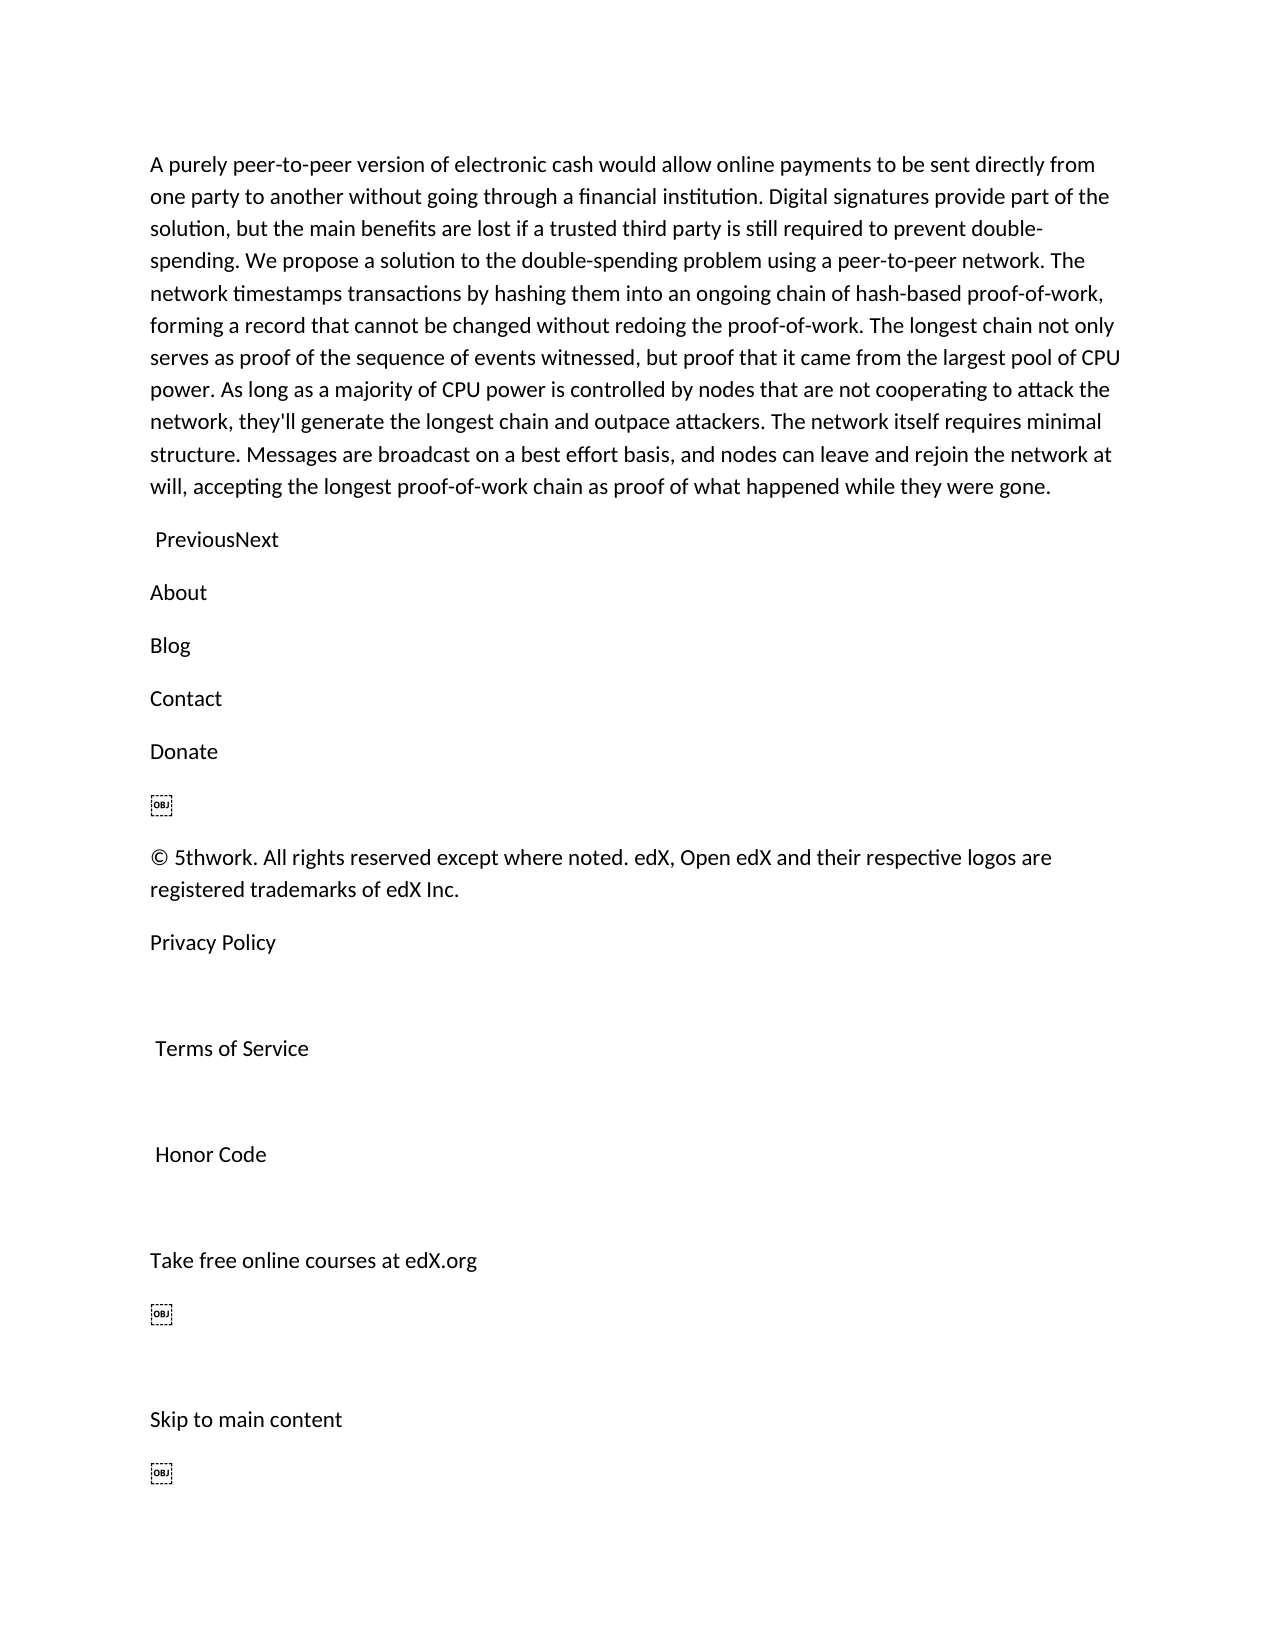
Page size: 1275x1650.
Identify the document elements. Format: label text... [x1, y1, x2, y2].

text A purely peer-to-peer version of electronic cash would allow online payments to be sent directly from one party to another without going through a financial institution. Digital signatures provide part of the solution, but the main benefits are lost if a trusted third party is still required to prevent double-spending. We propose a solution to the double-spending problem using a peer-to-peer network. The network timestamps transactions by hashing them into an ongoing chain of hash-based proof-of-work, forming a record that cannot be changed without redoing the proof-of-work. The longest chain not only serves as proof of the sequence of events witnessed, but proof that it came from the largest pool of CPU power. As long as a majority of CPU power is controlled by nodes that are not cooperating to attack the network, they'll generate the longest chain and outpace attackers. The network itself requires minimal structure. Messages are broadcast on a best effort basis, and nodes can leave and rejoin the network at will, accepting the longest proof-of-work chain as proof of what happened while they were gone. [150, 150, 1125, 500]
text Honor Code [150, 1140, 1125, 1168]
text Take free online courses at edX.org [150, 1246, 1125, 1274]
text Privacy Policy [150, 928, 1125, 956]
text © 5thwork. All rights reserved except where noted. edX, Open edX and their respective logos are registered trademarks of edX Inc. [150, 843, 1125, 903]
text PreviousNext [150, 525, 1125, 553]
text Skip to main content [150, 1405, 1125, 1433]
text ￼ [150, 1458, 1125, 1486]
text ￼ [150, 1299, 1125, 1327]
text ￼ [150, 790, 1125, 818]
text Contact [150, 684, 1125, 712]
text Blog [150, 631, 1125, 659]
text Terms of Service [150, 1034, 1125, 1062]
text Donate [150, 737, 1125, 765]
text About [150, 578, 1125, 606]
